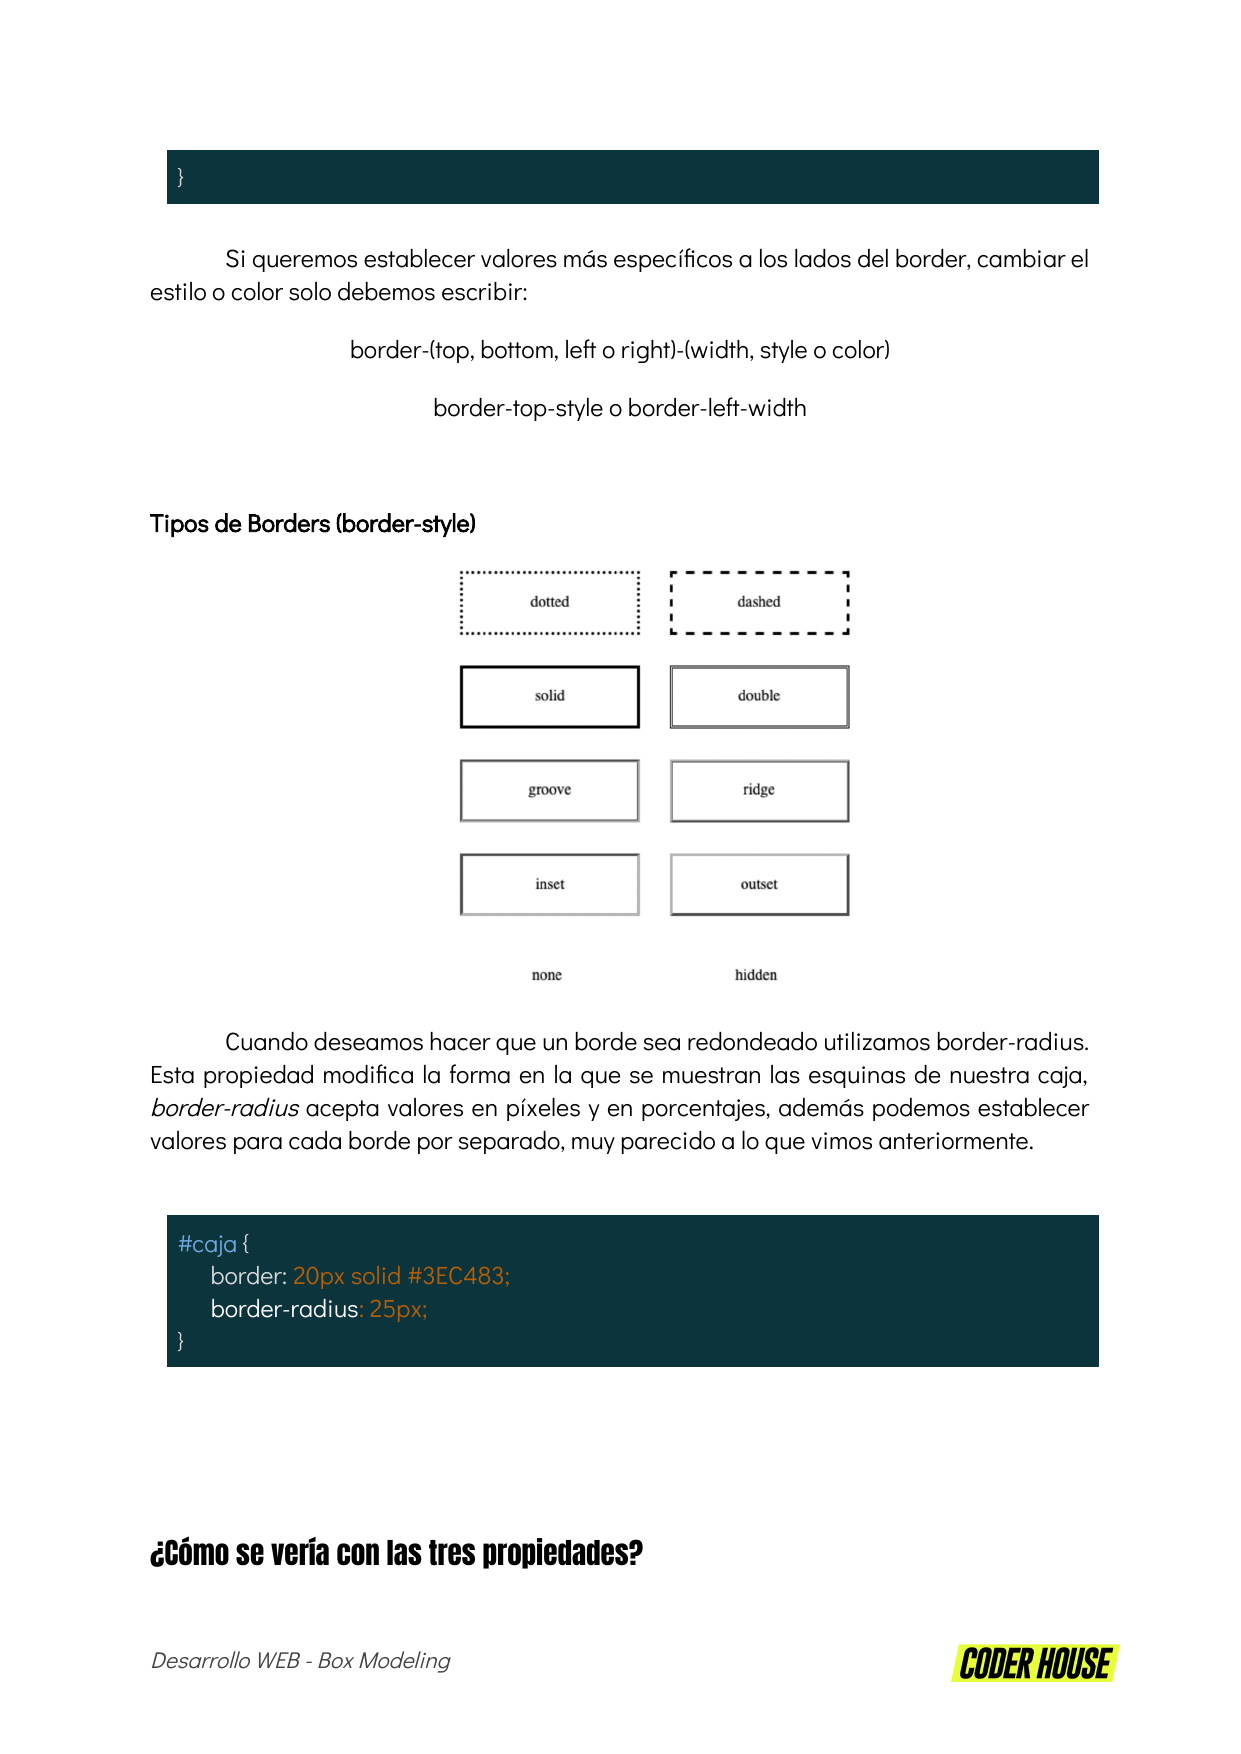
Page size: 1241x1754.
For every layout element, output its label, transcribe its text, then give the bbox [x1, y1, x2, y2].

text border-(top, bottom, left o right)-(width, style o color) [150, 332, 1090, 365]
table_header #caja { border: 20px solid #3EC483; border-radius: 25px; } [167, 1215, 1099, 1367]
picture [455, 563, 860, 1000]
text ¿Cómo se vería con las tres propiedades? [150, 1531, 1090, 1575]
text Si queremos establecer valores más específicos a los lados del border, cambiar el estilo o color solo debemos escribir: [150, 241, 1090, 307]
picture [947, 1638, 1124, 1688]
text border-top-style o border-left-width [150, 390, 1090, 423]
text Tipos de Borders (border-style) [150, 505, 1090, 538]
text Cuando deseamos hacer que un borde sea redondeado utilizamos border-radius. Esta propiedad modifica la forma en la que se muestran las esquinas de nuestra caja, border-radius acepta valores en píxeles y en porcentajes, además podemos establecer valores para cada borde por separado, muy parecido a lo que vimos anteriormente. [150, 1024, 1090, 1156]
